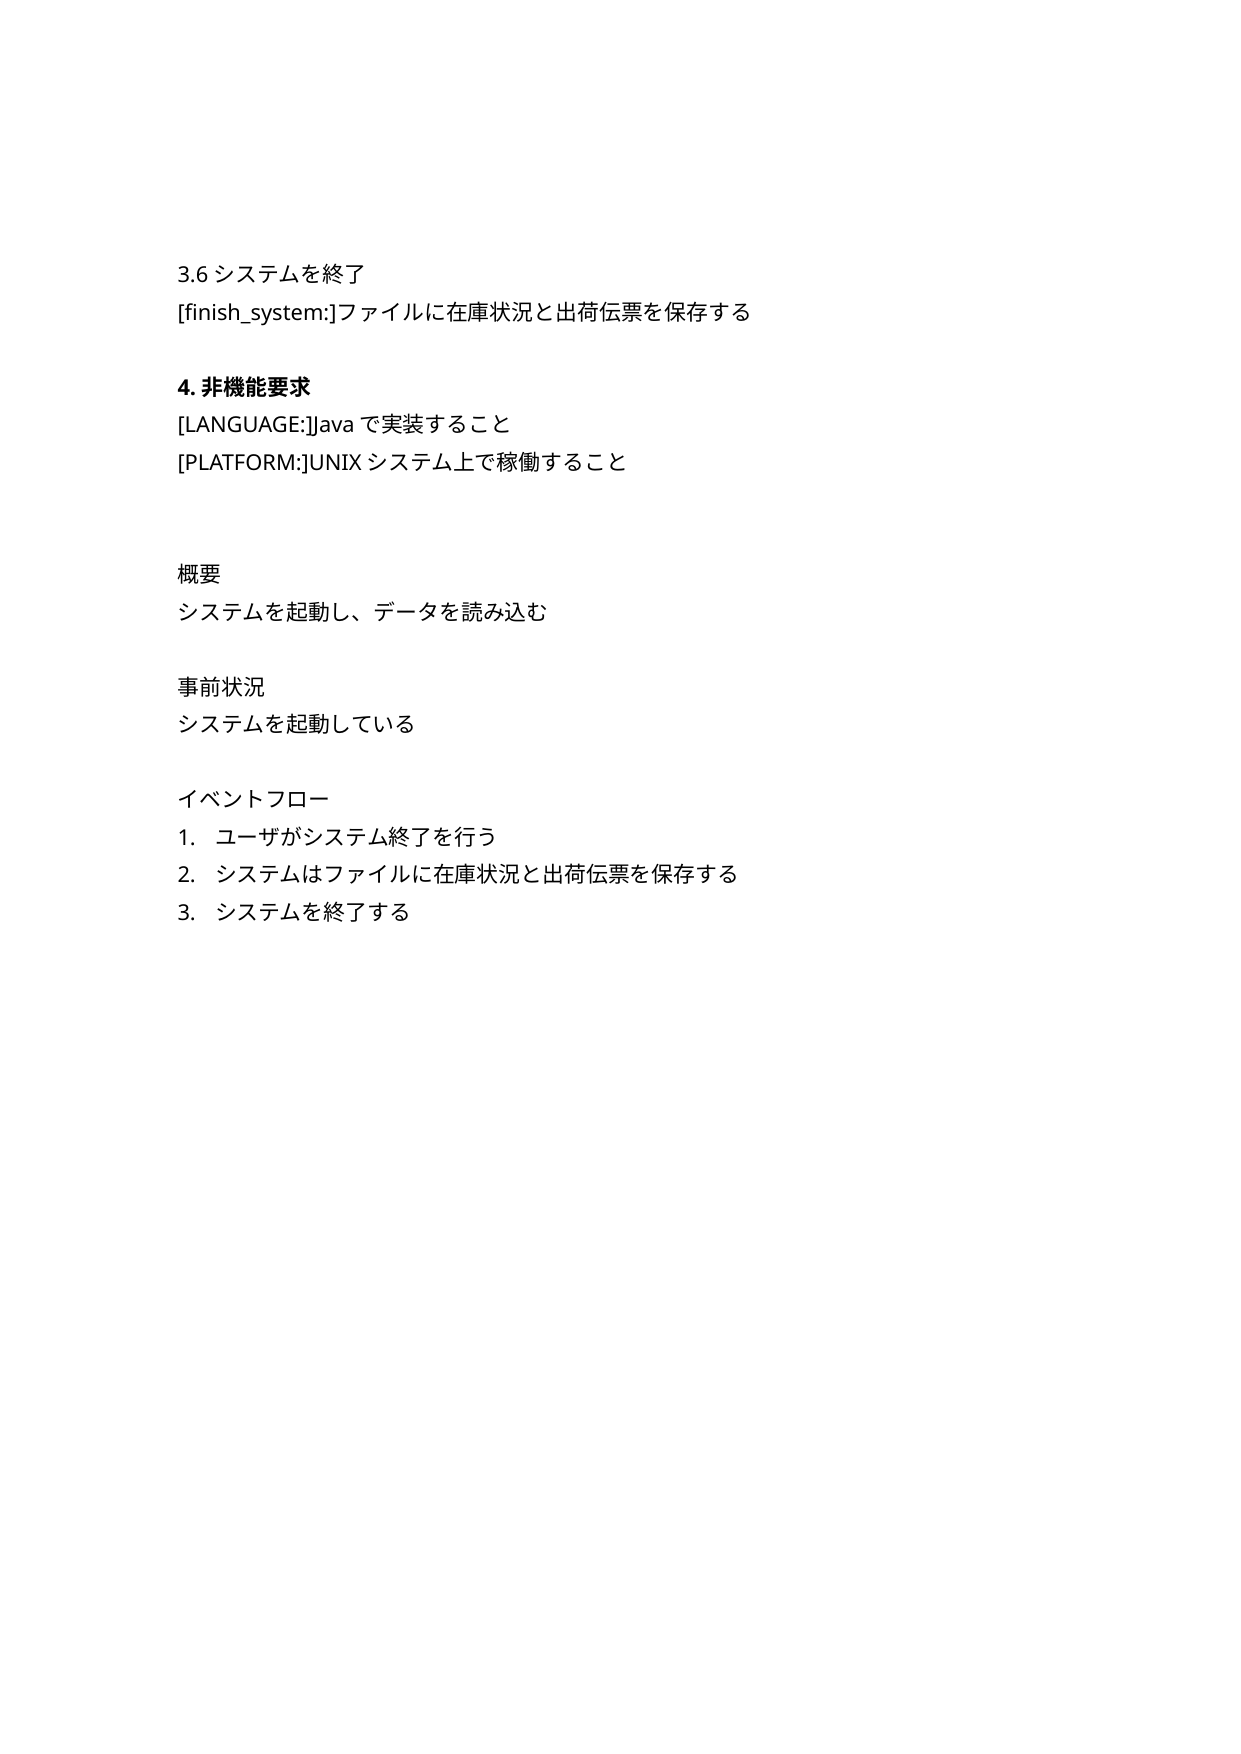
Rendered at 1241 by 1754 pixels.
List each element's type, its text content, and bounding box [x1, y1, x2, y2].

text 4. 非機能要求 [177, 367, 1063, 404]
text [LANGUAGE:]Javaで実装すること [177, 404, 1063, 442]
text 事前状況 [177, 667, 1063, 704]
text システムを起動している [177, 704, 1063, 742]
text 3.6 システムを終了 [177, 254, 1063, 292]
text システムを起動し、データを読み込む [177, 592, 1063, 629]
list システムはファイルに在庫状況と出荷伝票を保存する [177, 854, 1063, 892]
text イベントフロー [177, 779, 1063, 817]
text 概要 [177, 554, 1063, 592]
text [PLATFORM:]UNIXシステム上で稼働すること [177, 442, 1063, 479]
list システムを終了する [177, 892, 1063, 929]
list ユーザがシステム終了を行う [177, 817, 1063, 854]
text [finish_system:]ファイルに在庫状況と出荷伝票を保存する [177, 292, 1063, 329]
